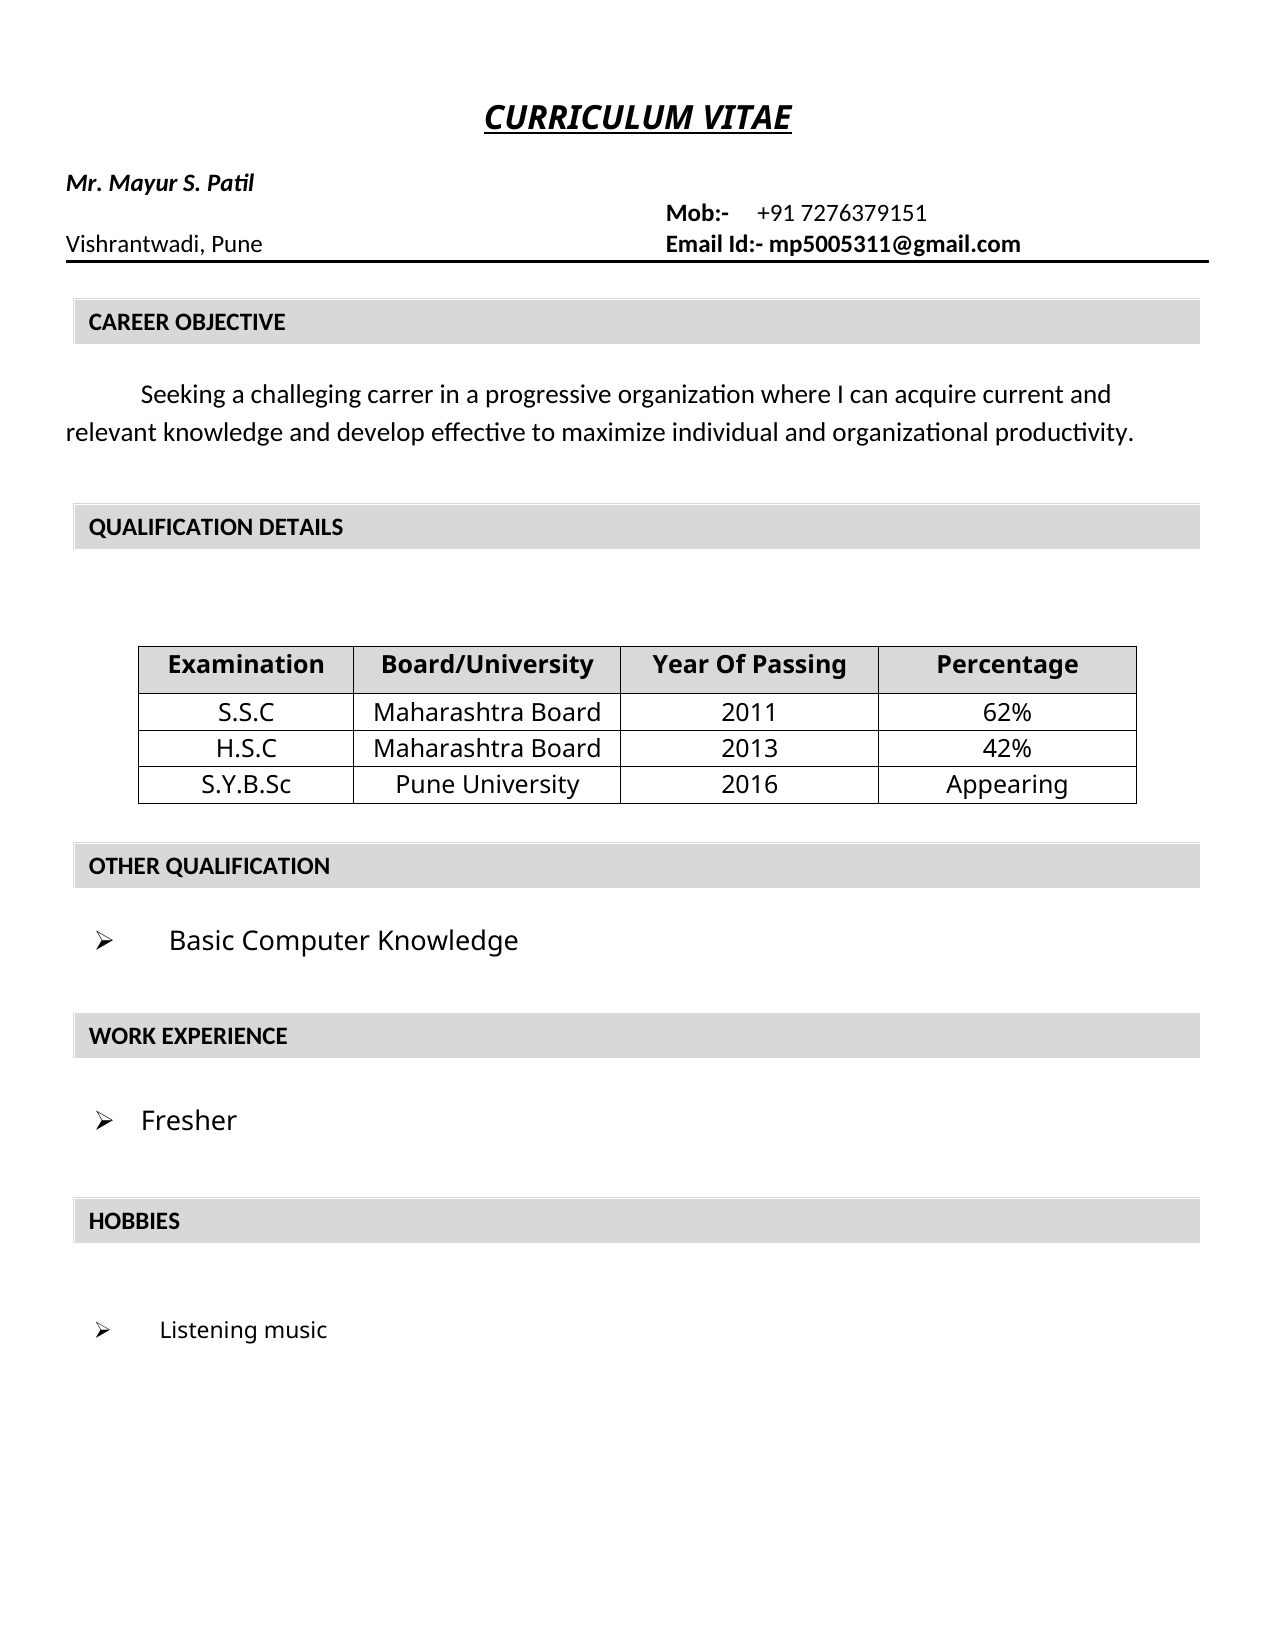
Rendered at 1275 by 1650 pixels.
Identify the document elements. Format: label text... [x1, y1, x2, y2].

table_cell S.S.C [139, 694, 353, 730]
table_header Percentage [879, 647, 1136, 693]
table_cell S.Y.B.Sc [139, 767, 353, 803]
table_cell H.S.C [139, 731, 353, 766]
table_header Year Of Passing [621, 647, 878, 693]
table_cell 2013 [621, 731, 878, 766]
text CURRICULUM VITAE [66, 94, 1209, 139]
table_header Board/University [354, 647, 620, 693]
text Vishrantwadi, Pune Email Id:- mp5005311@gmail.com [66, 228, 1209, 260]
table_cell Pune University [354, 767, 620, 803]
text Seeking a challeging carrer in a progressive organization where I can acquire current and relevant knowledge and develop effective to maximize individual and organizational productivity. [66, 378, 1209, 448]
list Fresher [94, 1102, 1209, 1139]
list Basic Computer Knowledge [94, 921, 1209, 958]
text Mob:- +91 7276379151 [66, 197, 1209, 228]
table_cell 62% [879, 694, 1136, 730]
table_cell Appearing [879, 767, 1136, 803]
table_cell 42% [879, 731, 1136, 766]
list Listening music [94, 1313, 1209, 1345]
text Mr. Mayur S. Patil [66, 167, 1209, 197]
table_cell 2011 [621, 694, 878, 730]
table_cell Maharashtra Board [354, 694, 620, 730]
table_cell 2016 [621, 767, 878, 803]
table_header Examination [139, 647, 353, 693]
table_cell Maharashtra Board [354, 731, 620, 766]
